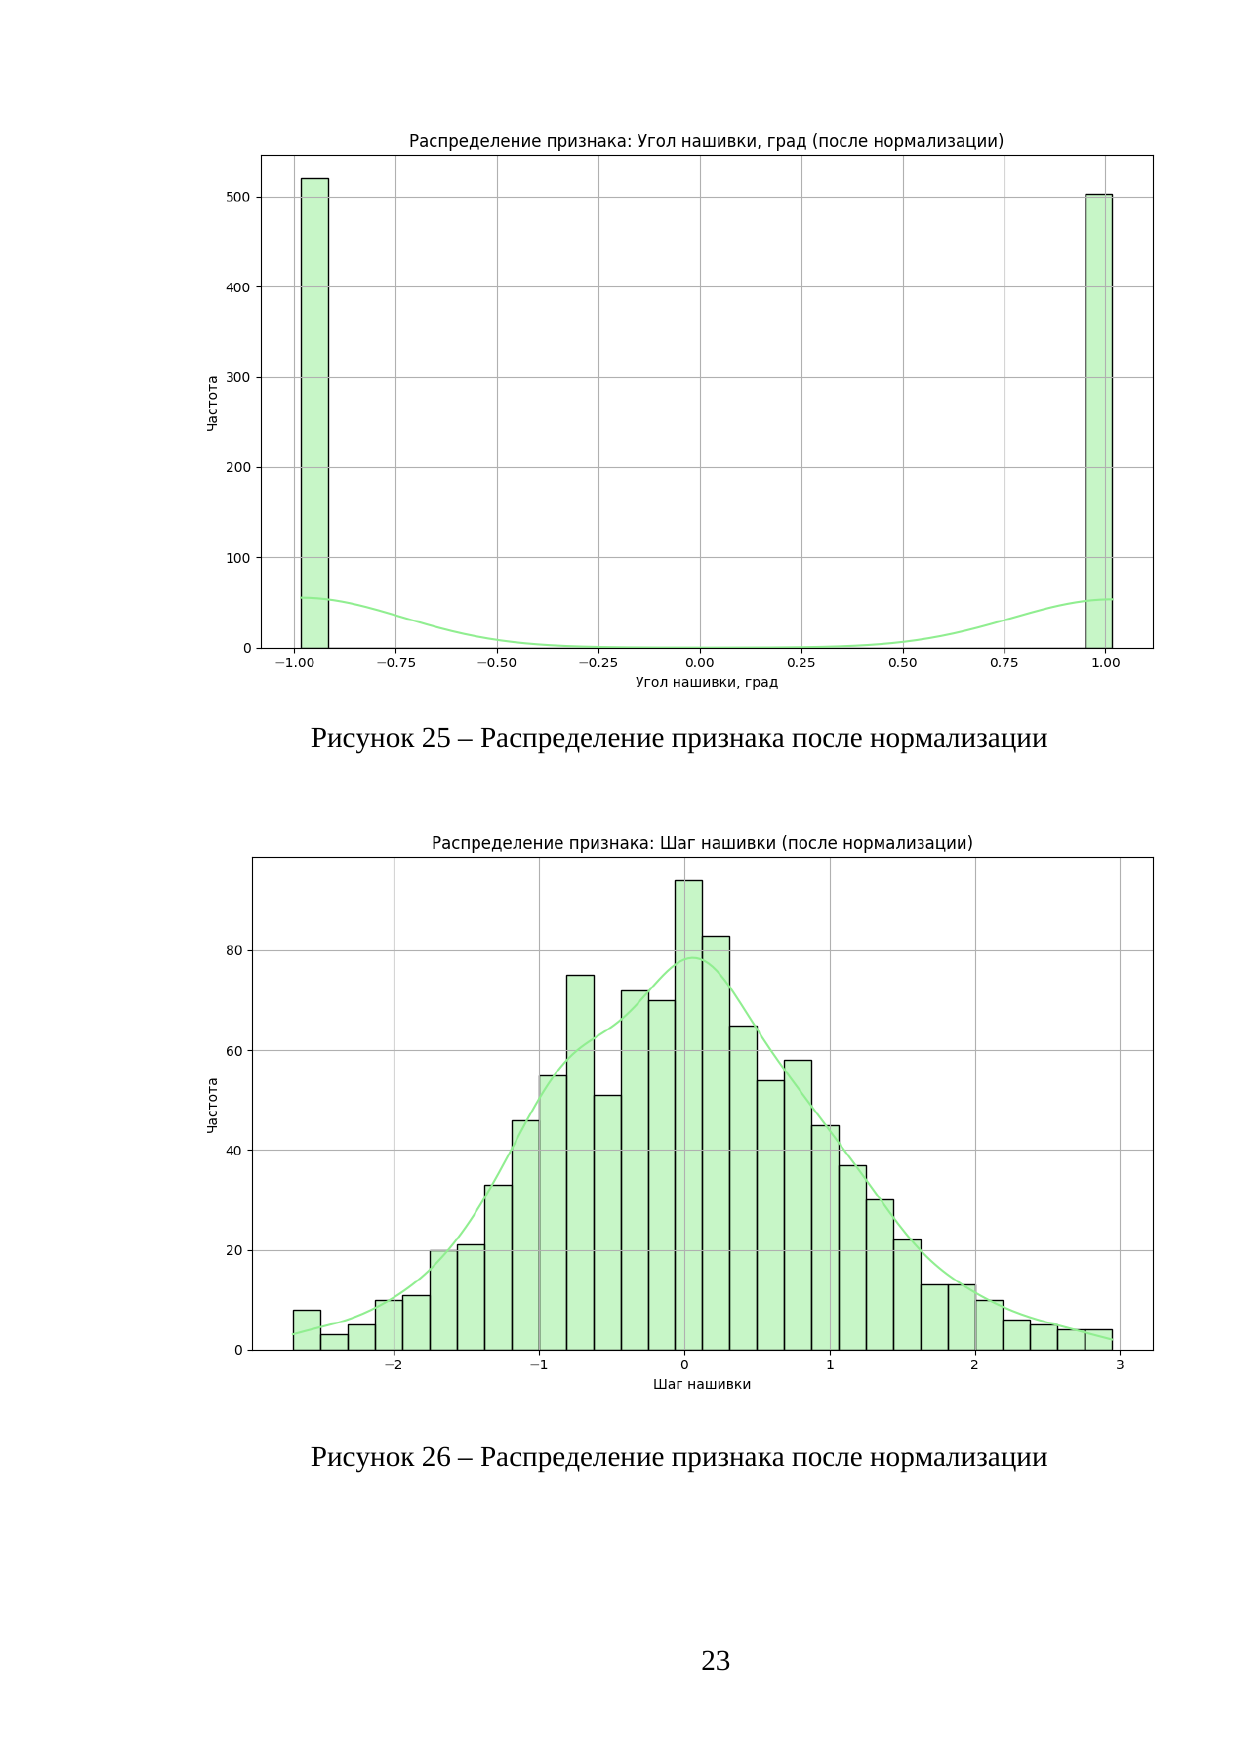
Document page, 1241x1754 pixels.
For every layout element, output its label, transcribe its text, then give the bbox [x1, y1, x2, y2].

picture [192, 820, 1167, 1406]
picture [192, 118, 1167, 704]
